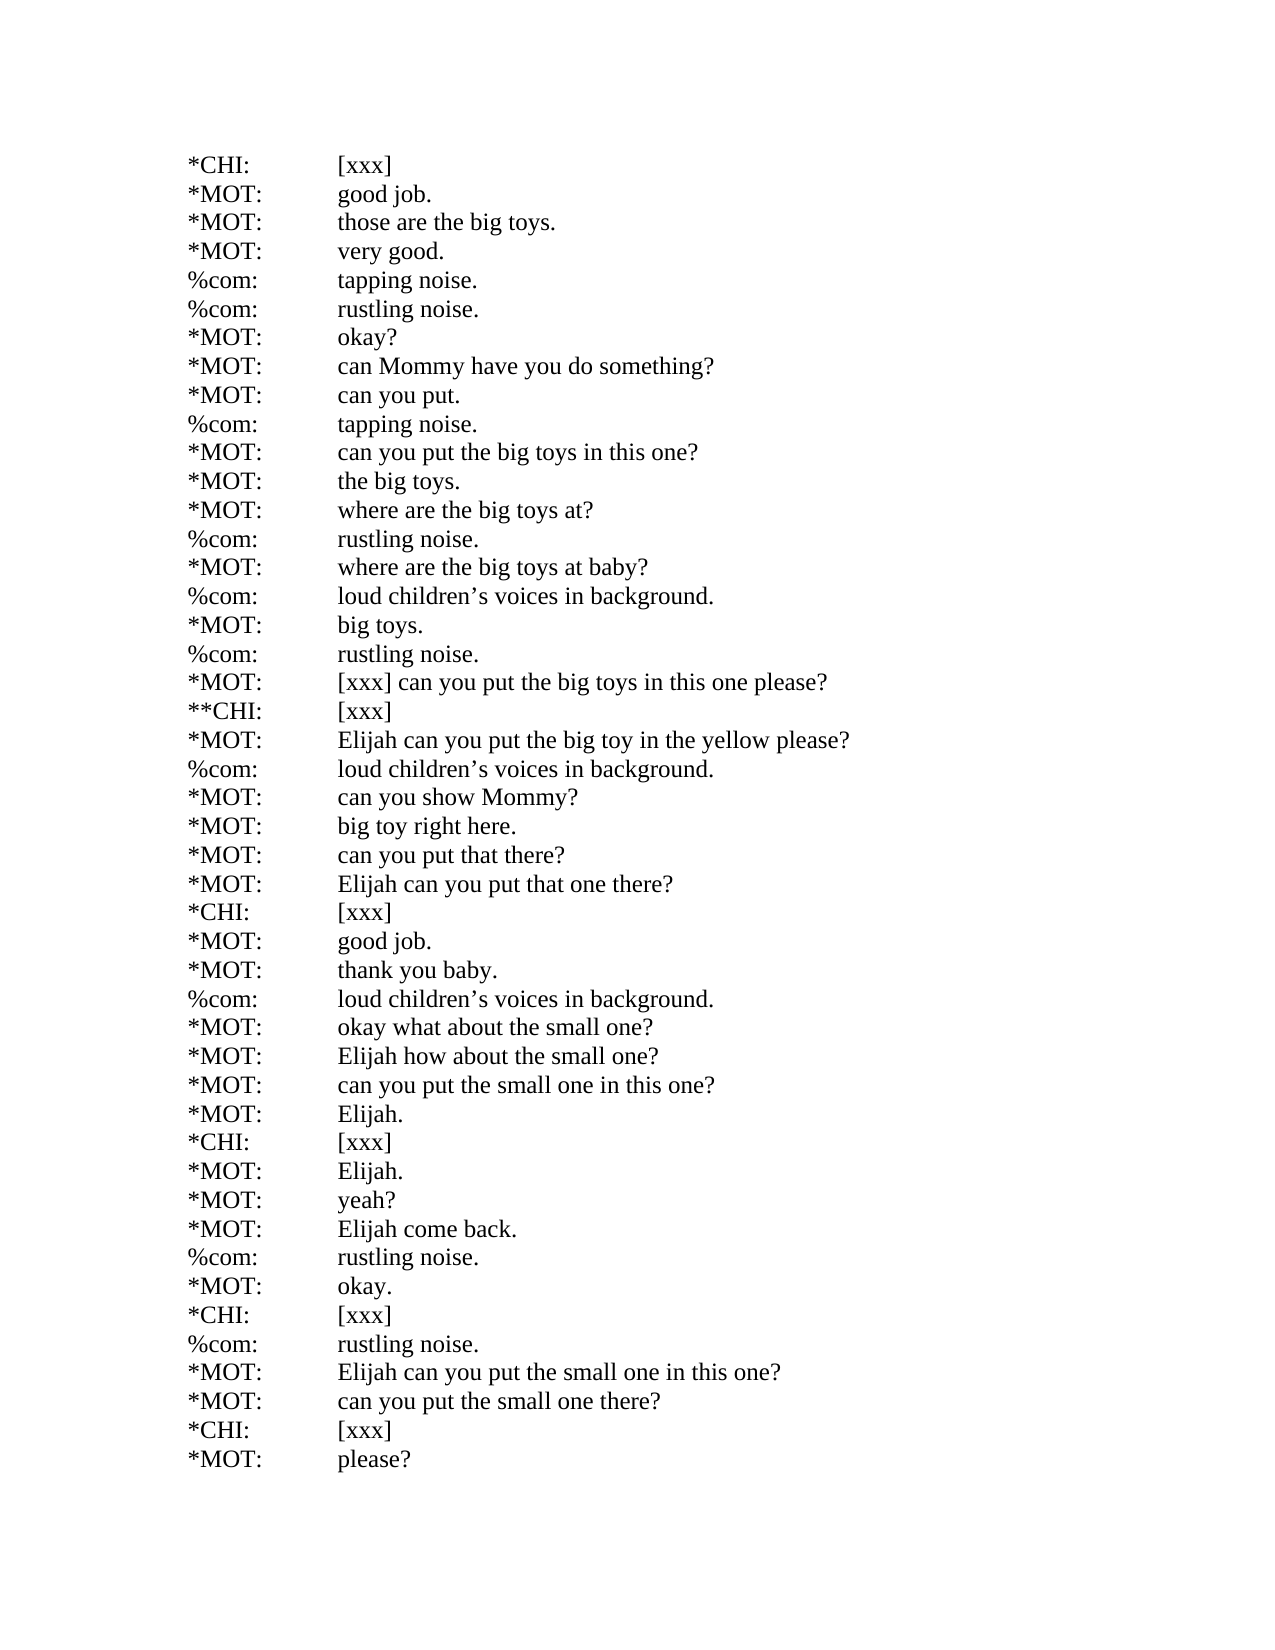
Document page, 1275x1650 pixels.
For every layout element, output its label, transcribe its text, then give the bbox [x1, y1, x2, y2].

text %com: loud children’s voices in background. [187, 984, 1087, 1012]
text %com: tapping noise. [187, 409, 1087, 437]
text *MOT: okay. [187, 1271, 1087, 1300]
text *MOT: can you put. [187, 380, 1087, 409]
text *MOT: good job. [187, 926, 1087, 955]
text *MOT: please? [187, 1444, 1087, 1472]
text *MOT: [xxx] can you put the big toys in this one please? [187, 667, 1087, 696]
text *MOT: can you put the big toys in this one? [187, 437, 1087, 466]
text %com: rustling noise. [187, 639, 1087, 667]
text *CHI: [xxx] [187, 150, 1087, 179]
text *MOT: Elijah come back. [187, 1214, 1087, 1242]
text %com: rustling noise. [187, 1242, 1087, 1271]
text *CHI: [xxx] [187, 1127, 1087, 1156]
text *MOT: Elijah can you put that one there? [187, 869, 1087, 897]
text *MOT: good job. [187, 179, 1087, 207]
text %com: loud children’s voices in background. [187, 581, 1087, 610]
text *MOT: okay? [187, 322, 1087, 351]
text *CHI: [xxx] [187, 1300, 1087, 1329]
text *CHI: [xxx] [187, 1415, 1087, 1444]
text *MOT: Elijah can you put the big toy in the yellow please? [187, 725, 1087, 754]
text %com: loud children’s voices in background. [187, 754, 1087, 782]
text *MOT: can you put that there? [187, 840, 1087, 869]
text **CHI: [xxx] [187, 696, 1087, 725]
text *MOT: Elijah. [187, 1156, 1087, 1185]
text *MOT: those are the big toys. [187, 207, 1087, 236]
text *MOT: yeah? [187, 1185, 1087, 1214]
text %com: rustling noise. [187, 294, 1087, 322]
text *MOT: okay what about the small one? [187, 1012, 1087, 1041]
text %com: tapping noise. [187, 265, 1087, 294]
text *MOT: the big toys. [187, 466, 1087, 495]
text *MOT: can Mommy have you do something? [187, 351, 1087, 380]
text *MOT: big toy right here. [187, 811, 1087, 840]
text *MOT: thank you baby. [187, 955, 1087, 984]
text *MOT: Elijah can you put the small one in this one? [187, 1357, 1087, 1386]
text *MOT: big toys. [187, 610, 1087, 639]
text *MOT: can you put the small one in this one? [187, 1070, 1087, 1099]
text *MOT: very good. [187, 236, 1087, 265]
text %com: rustling noise. [187, 524, 1087, 552]
text %com: rustling noise. [187, 1329, 1087, 1357]
text *MOT: Elijah how about the small one? [187, 1041, 1087, 1070]
text *MOT: where are the big toys at? [187, 495, 1087, 524]
text *MOT: can you put the small one there? [187, 1386, 1087, 1415]
text *MOT: Elijah. [187, 1099, 1087, 1127]
text *MOT: can you show Mommy? [187, 782, 1087, 811]
text *MOT: where are the big toys at baby? [187, 552, 1087, 581]
text *CHI: [xxx] [187, 897, 1087, 926]
